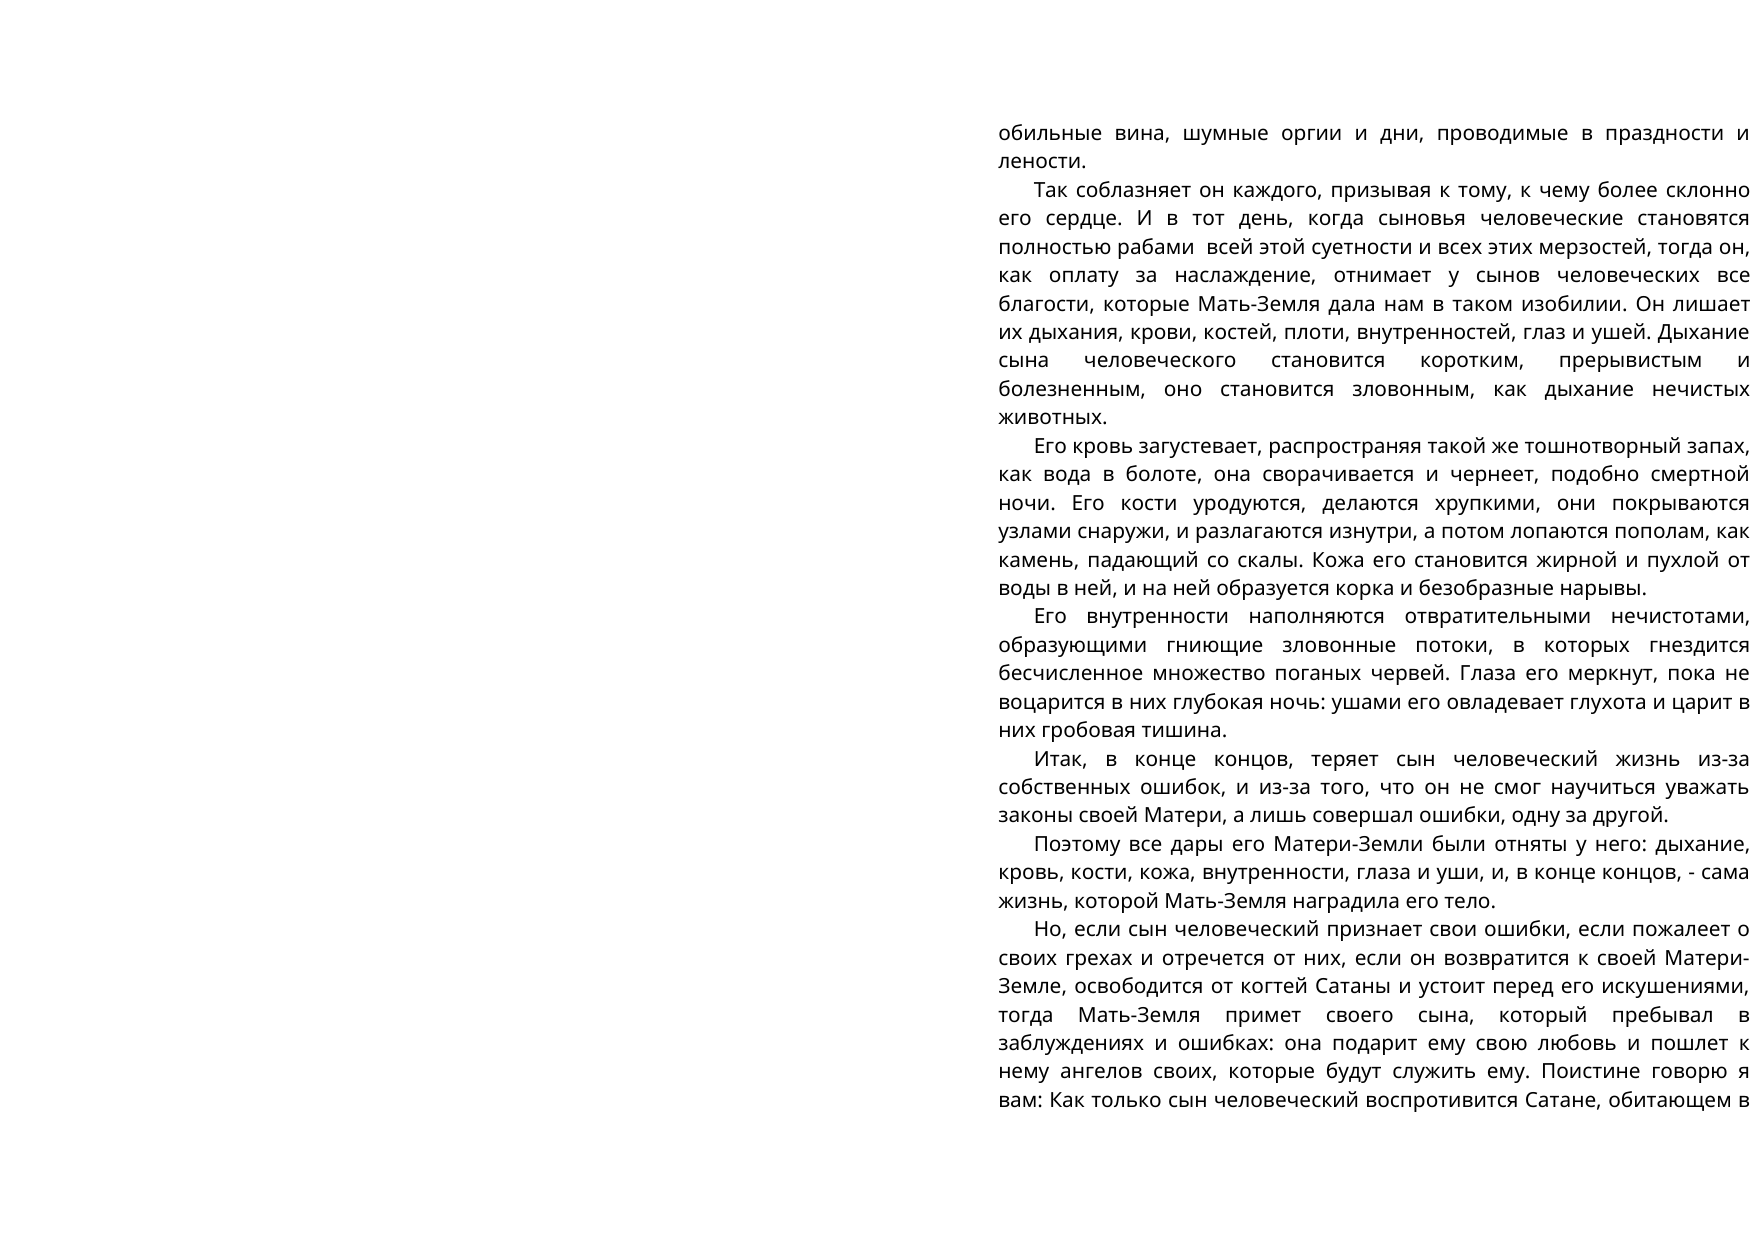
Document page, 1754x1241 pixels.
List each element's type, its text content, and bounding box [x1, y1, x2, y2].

text Его внутренности наполняются отвратительными нечистотами, образующими гниющие зловонные потоки, в которых гнездится бесчисленное множество поганых червей. Глаза его меркнут, пока не воцарится в них глубокая ночь: ушами его овладевает глухота и царит в них гробовая тишина. [998, 602, 1751, 744]
text Итак, в конце концов, теряет сын человеческий жизнь из-за собственных ошибок, и из-за того, что он не смог научиться уважать законы своей Матери, а лишь совершал ошибки, одну за другой. [998, 744, 1751, 829]
text Поэтому все дары его Матери-Земли были отняты у него: дыхание, кровь, кости, кожа, внутренности, глаза и уши, и, в конце концов, - сама жизнь, которой Мать-Земля наградила его тело. [998, 829, 1751, 914]
text Его кровь загустевает, распространяя такой же тошнотворный запах, как вода в болоте, она сворачивается и чернеет, подобно смертной ночи. Его кости уродуются, делаются хрупкими, они покрываются узлами снаружи, и разлагаются изнутри, а потом лопаются пополам, как камень, падающий со скалы. Кожа его становится жирной и пухлой от воды в ней, и на ней образуется корка и безобразные нарывы. [998, 431, 1751, 602]
text Так соблазняет он каждого, призывая к тому, к чему более склонно его сердце. И в тот день, когда сыновья человеческие становятся полностью рабами всей этой суетности и всех этих мерзостей, тогда он, как оплату за наслаждение, отнимает у сынов человеческих все благости, которые Мать-Земля дала нам в таком изобилии. Он лишает их дыхания, крови, костей, плоти, внутренностей, глаз и ушей. Дыхание сына человеческого становится коротким, прерывистым и болезненным, оно становится зловонным, как дыхание нечистых животных. [998, 175, 1751, 431]
